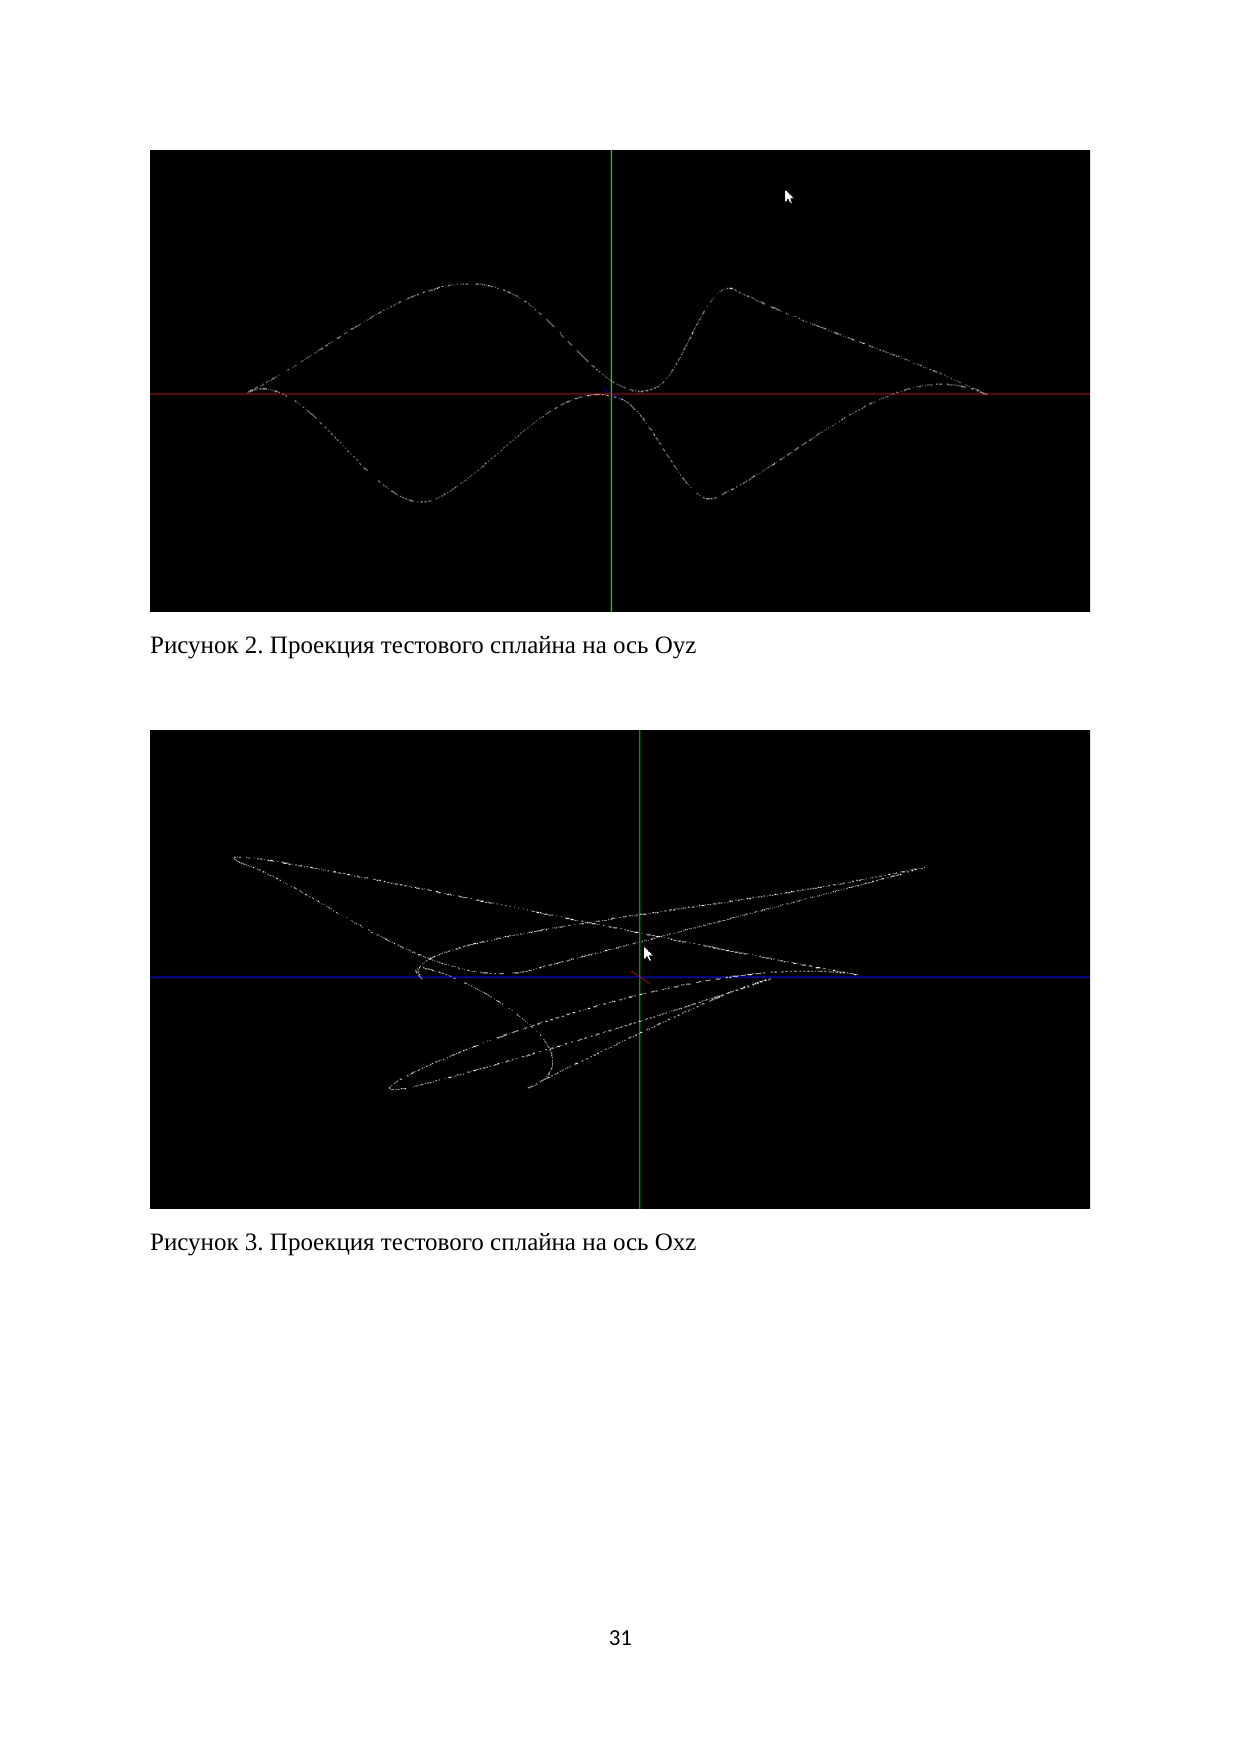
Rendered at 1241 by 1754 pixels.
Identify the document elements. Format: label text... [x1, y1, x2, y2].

text Рисунок 2. Проекция тестового сплайна на ось Oyz [150, 630, 1090, 659]
picture [150, 150, 1091, 612]
picture [150, 730, 1091, 1209]
text Рисунок 3. Проекция тестового сплайна на ось Oxz [150, 1227, 1090, 1256]
